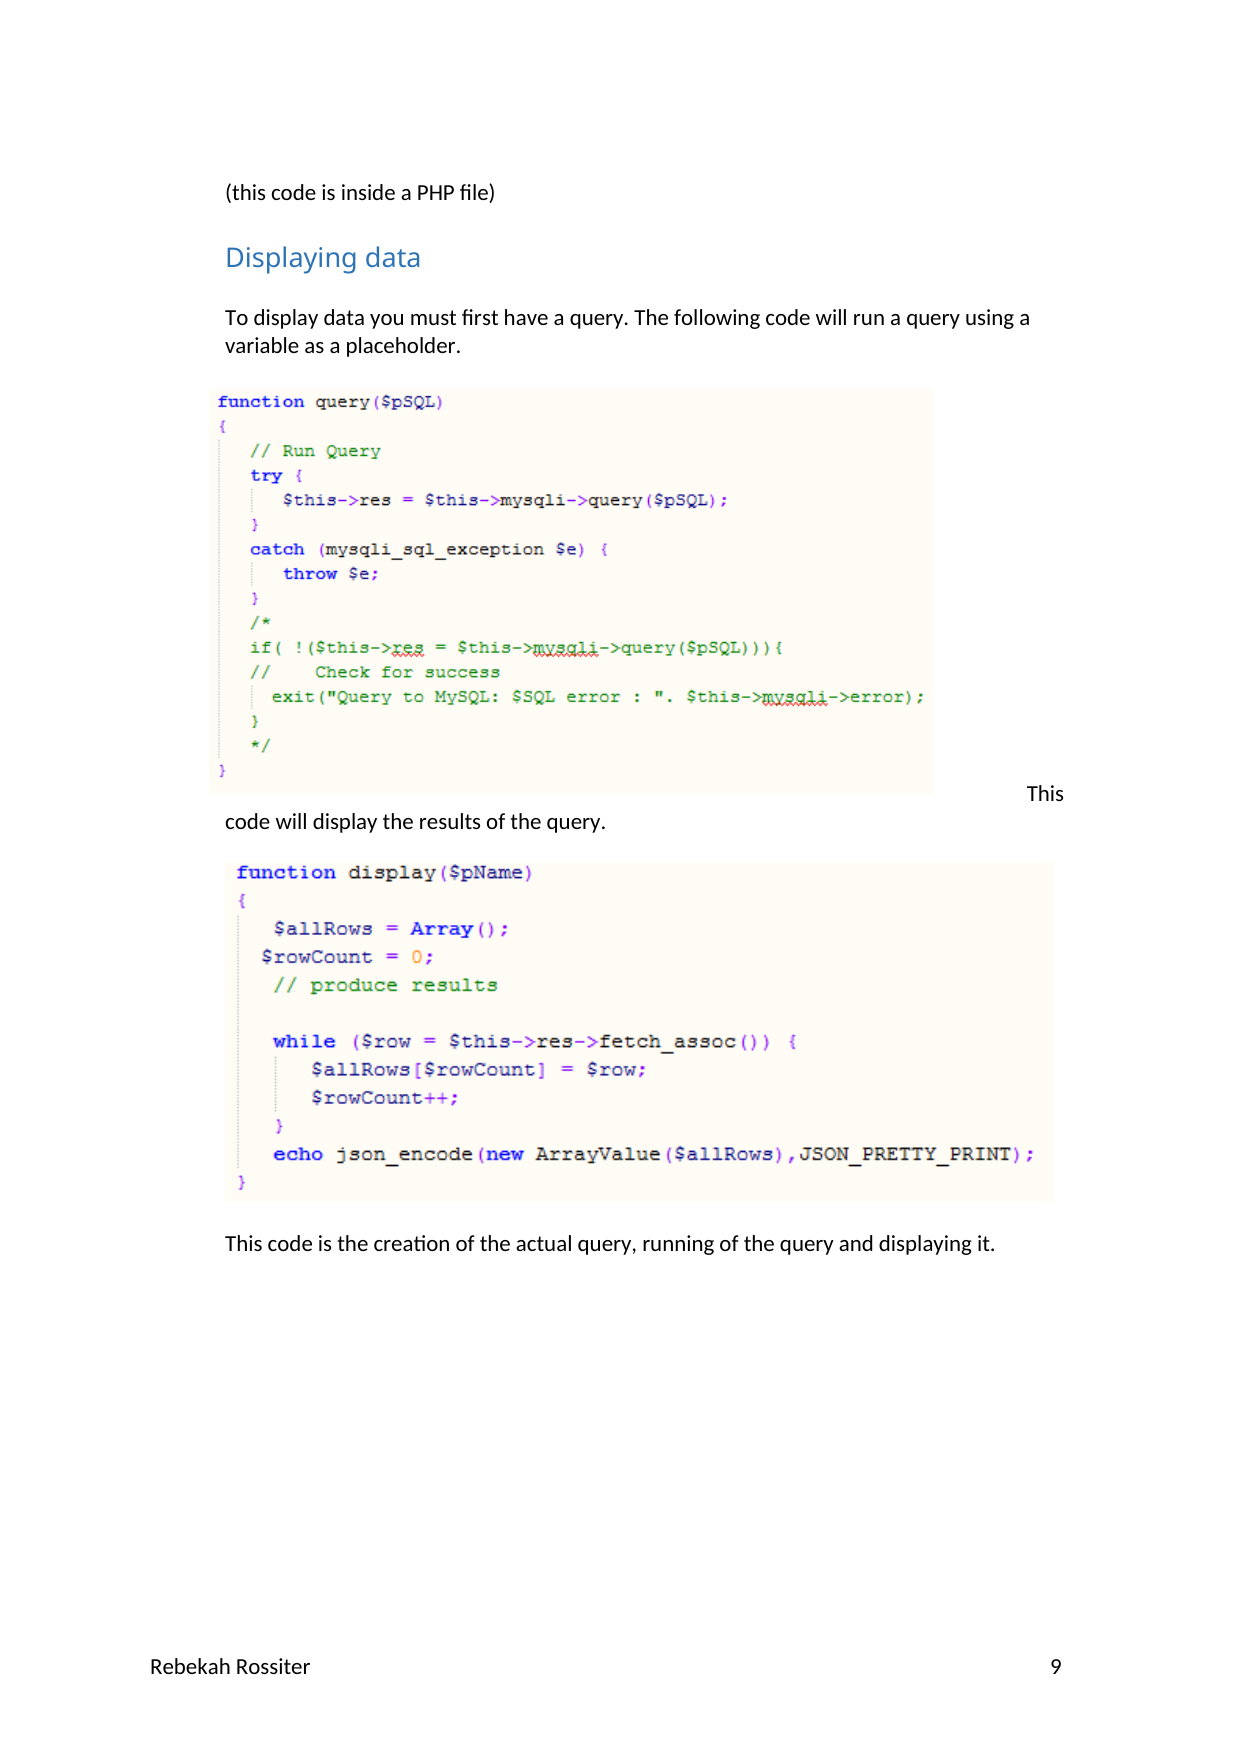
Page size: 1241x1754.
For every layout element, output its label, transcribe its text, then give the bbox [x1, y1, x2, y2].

text To display data you must first have a query. The following code will run a query using a variable as a placeholder. [225, 303, 1090, 359]
picture [209, 388, 933, 795]
text This code is the creation of the actual query, running of the query and displaying it. [225, 1229, 1090, 1257]
picture [225, 863, 1054, 1201]
text (this code is inside a PHP file) [225, 178, 1090, 206]
text This code will display the results of the query. [225, 779, 1090, 836]
subtitle Displaying data [150, 238, 1090, 275]
